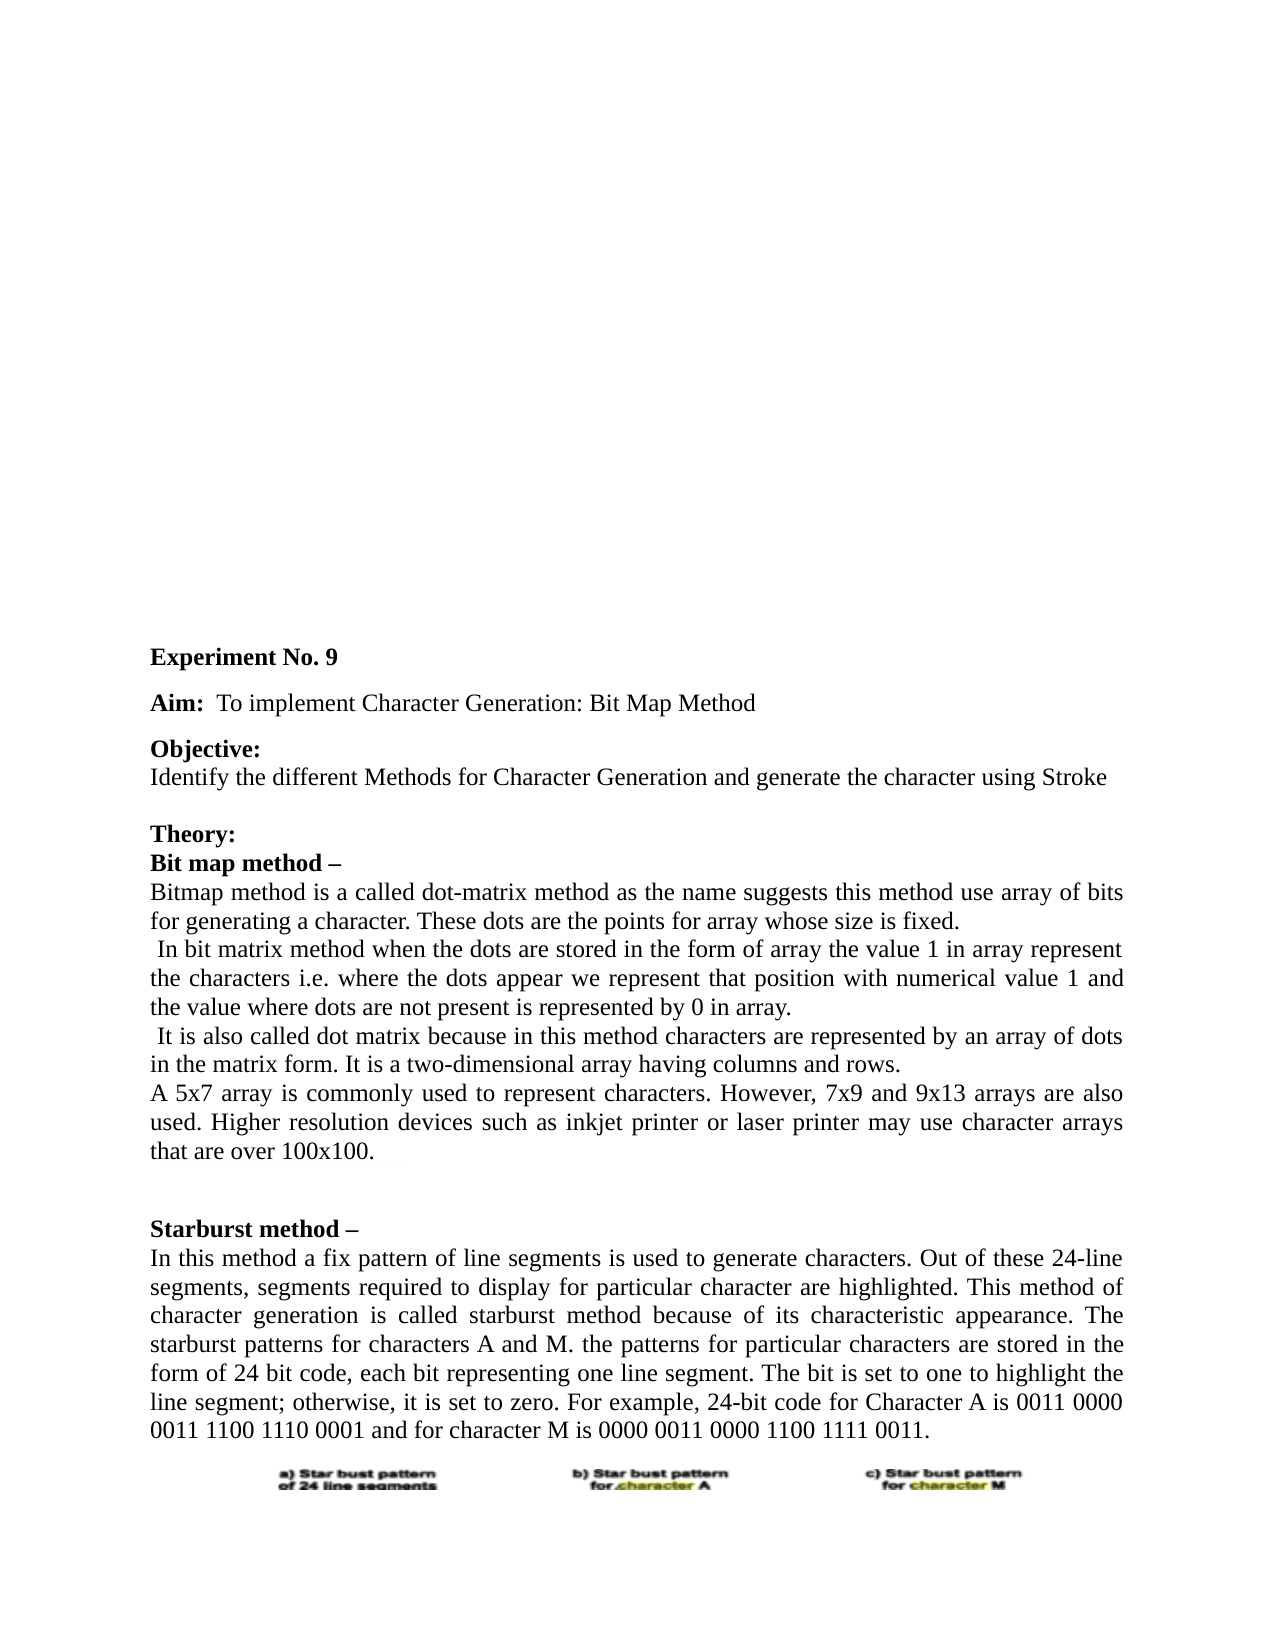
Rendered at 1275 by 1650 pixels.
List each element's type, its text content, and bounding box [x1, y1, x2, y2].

text Objective: [150, 737, 1125, 762]
text Bitmap method is a called dot-matrix method as the name suggests this method use array of bits for generating a character. These dots are the points for array whose size is fixed. [150, 877, 1125, 935]
text Identify the different Methods for Character Generation and generate the character using Stroke [150, 762, 1125, 791]
text Experiment No. 9 [150, 646, 1125, 671]
text In this method a fix pattern of line segments is used to generate characters. Out of these 24-line segments, segments required to display for particular character are highlighted. This method of character generation is called starburst method because of its characteristic appearance. The starburst patterns for characters A and M. the patterns for particular characters are stored in the form of 24 bit code, each bit representing one line segment. The bit is set to one to highlight the line segment; otherwise, it is set to zero. For example, 24-bit code for Character A is 0011 0000 0011 1100 1110 0001 and for character M is 0000 0011 0000 1100 1111 0011. [150, 1243, 1125, 1444]
text In bit matrix method when the dots are stored in the form of array the value 1 in array represent the characters i.e. where the dots appear we represent that position with numerical value 1 and the value where dots are not present is represented by 0 in array. [150, 935, 1125, 1021]
text Bit map method – [150, 849, 1125, 877]
text It is also called dot matrix because in this method characters are represented by an array of dots in the matrix form. It is a two-dimensional array having columns and rows. [150, 1021, 1125, 1079]
text Theory: [150, 820, 1125, 849]
text A 5x7 array is commonly used to represent characters. However, 7x9 and 9x13 arrays are also used. Higher resolution devices such as inkjet printer or laser printer may use character arrays that are over 100x100. [150, 1079, 1125, 1165]
text Starburst method – [150, 1214, 1125, 1243]
text Aim: To implement Character Generation: Bit Map Method [150, 692, 1125, 717]
